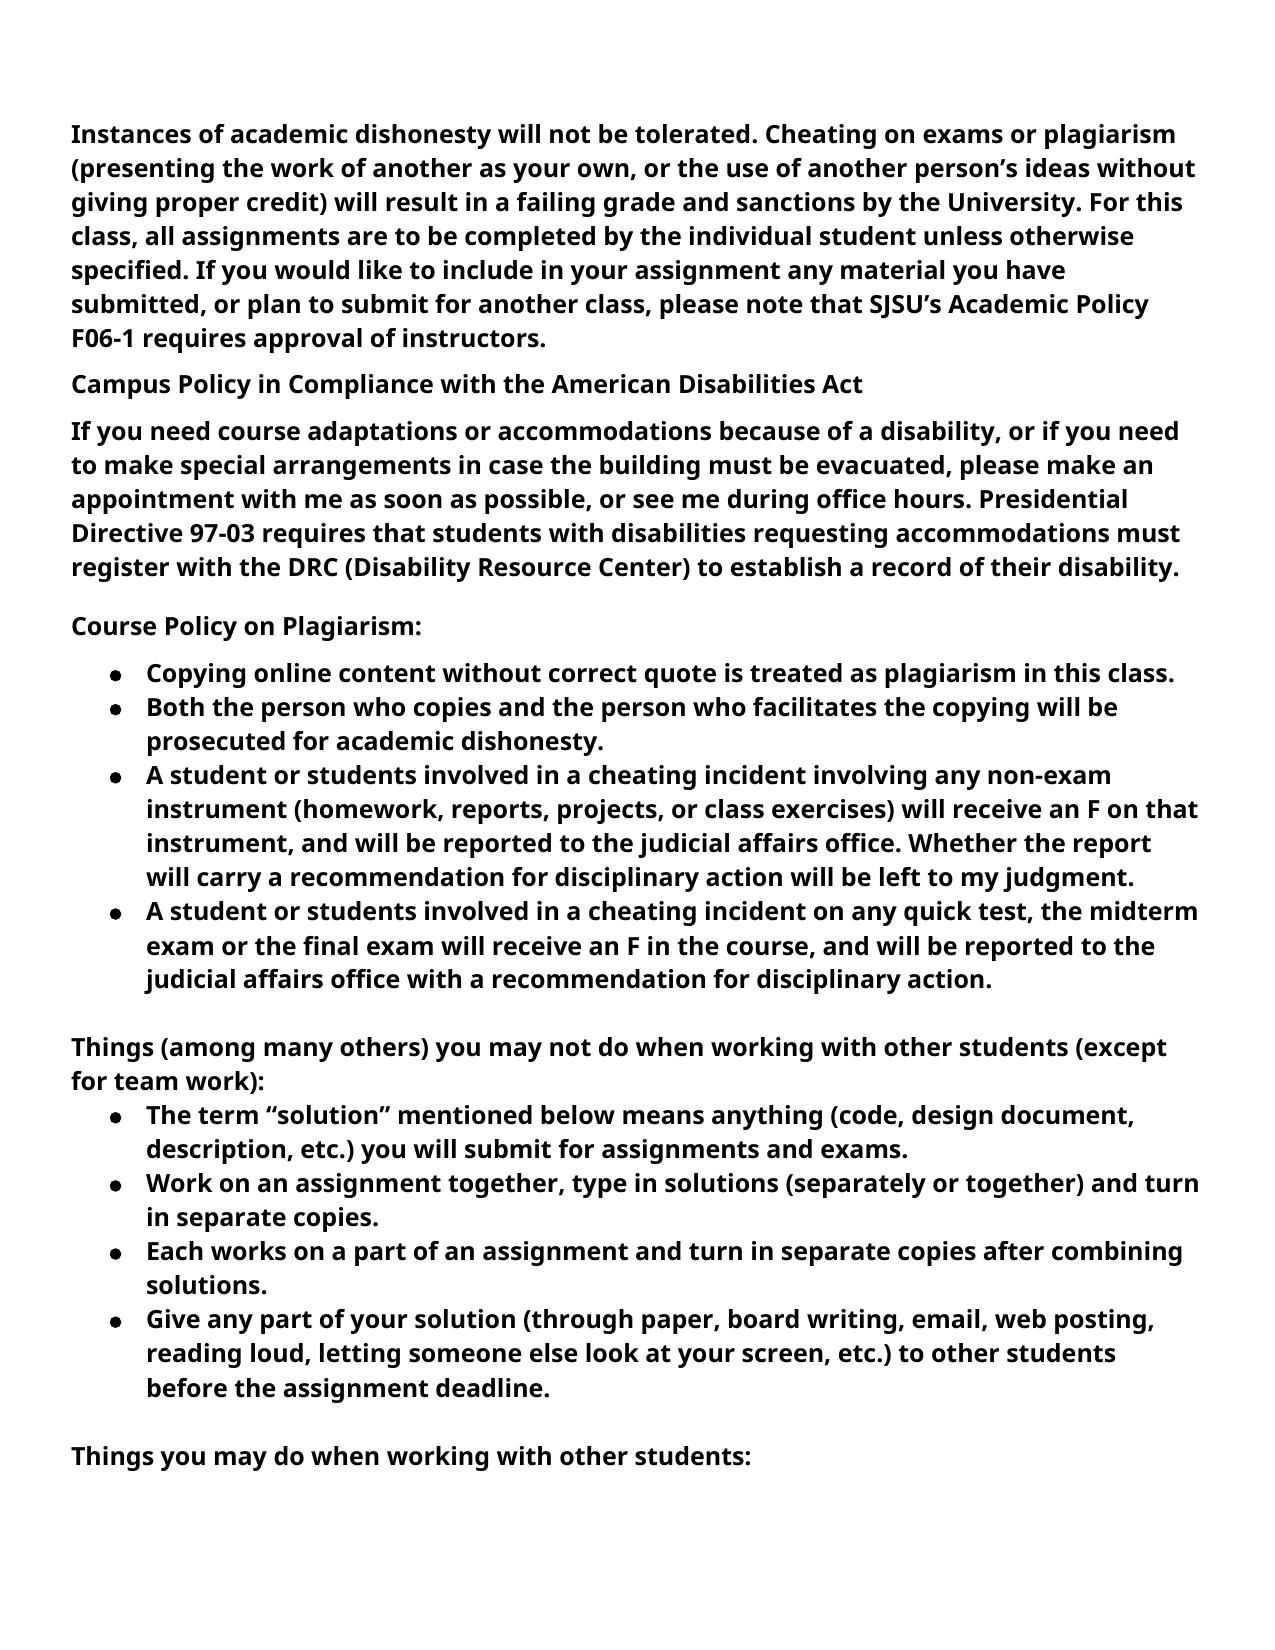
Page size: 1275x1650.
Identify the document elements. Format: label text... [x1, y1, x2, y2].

text Things you may do when working with other students: [71, 1438, 1202, 1472]
list Give any part of your solution (through paper, board writing, email, web posting, reading loud, letting someone else look at your screen, etc.) to other students before the assignment deadline. [108, 1302, 1202, 1404]
list Both the person who copies and the person who facilitates the copying will be prosecuted for academic dishonesty. [108, 690, 1202, 758]
list Copying online content without correct quote is treated as plagiarism in this class. [108, 656, 1202, 690]
subtitle Course Policy on Plagiarism: [71, 609, 1202, 643]
list The term “solution” mentioned below means anything (code, design document, description, etc.) you will submit for assignments and exams. [108, 1098, 1202, 1166]
text If you need course adaptations or accommodations because of a disability, or if you need to make special arrangements in case the building must be evacuated, please make an appointment with me as soon as possible, or see me during office hours. Presidential Directive 97-03 requires that students with disabilities requesting accommodations must register with the DRC (Disability Resource Center) to establish a record of their disability. [71, 414, 1202, 584]
list A student or students involved in a cheating incident on any quick test, the midterm exam or the final exam will receive an F in the course, and will be reported to the judicial affairs office with a recommendation for disciplinary action. [108, 894, 1202, 996]
text Instances of academic dishonesty will not be tolerated. Cheating on exams or plagiarism (presenting the work of another as your own, or the use of another person’s ideas without giving proper credit) will result in a failing grade and sanctions by the University. For this class, all assignments are to be completed by the individual student unless otherwise specified. If you would like to include in your assignment any material you have submitted, or plan to submit for another class, please note that SJSU’s Academic Policy F06-1 requires approval of instructors. [71, 116, 1202, 355]
list Each works on a part of an assignment and turn in separate copies after combining solutions. [108, 1234, 1202, 1302]
list Work on an assignment together, type in solutions (separately or together) and turn in separate copies. [108, 1166, 1202, 1234]
list A student or students involved in a cheating incident involving any non-exam instrument (homework, reports, projects, or class exercises) will receive an F on that instrument, and will be reported to the judicial affairs office. Whether the report will carry a recommendation for disciplinary action will be left to my judgment. [108, 758, 1202, 894]
subtitle Campus Policy in Compliance with the American Disabilities Act [71, 367, 1202, 401]
text Things (among many others) you may not do when working with other students (except for team work): [71, 1029, 1202, 1098]
